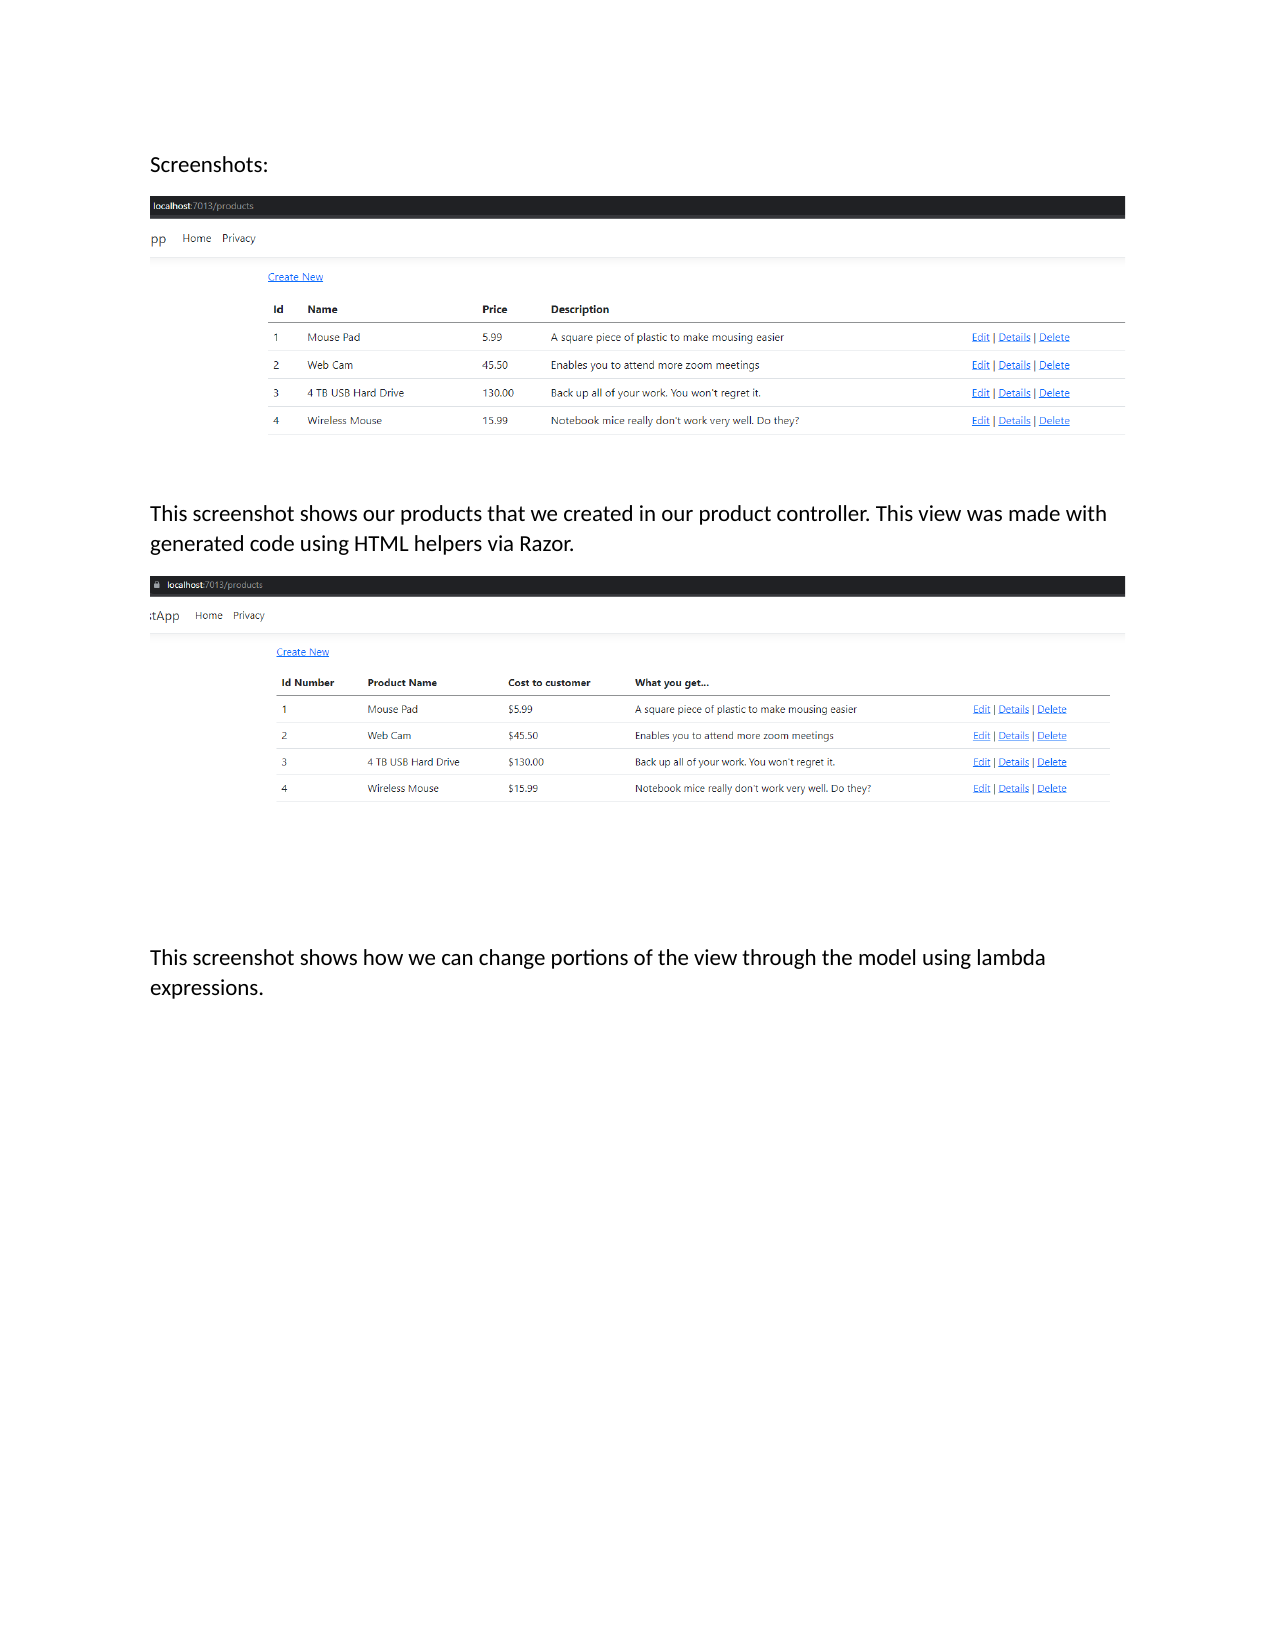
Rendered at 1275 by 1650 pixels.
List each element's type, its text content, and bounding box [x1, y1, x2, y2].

picture [150, 196, 1125, 481]
text Screenshots: [150, 150, 1125, 178]
text This screenshot shows how we can change portions of the view through the model using lambda expressions. [150, 943, 1125, 1001]
picture [150, 576, 1125, 924]
text This screenshot shows our products that we created in our product controller. This view was made with generated code using HTML helpers via Razor. [150, 499, 1125, 557]
